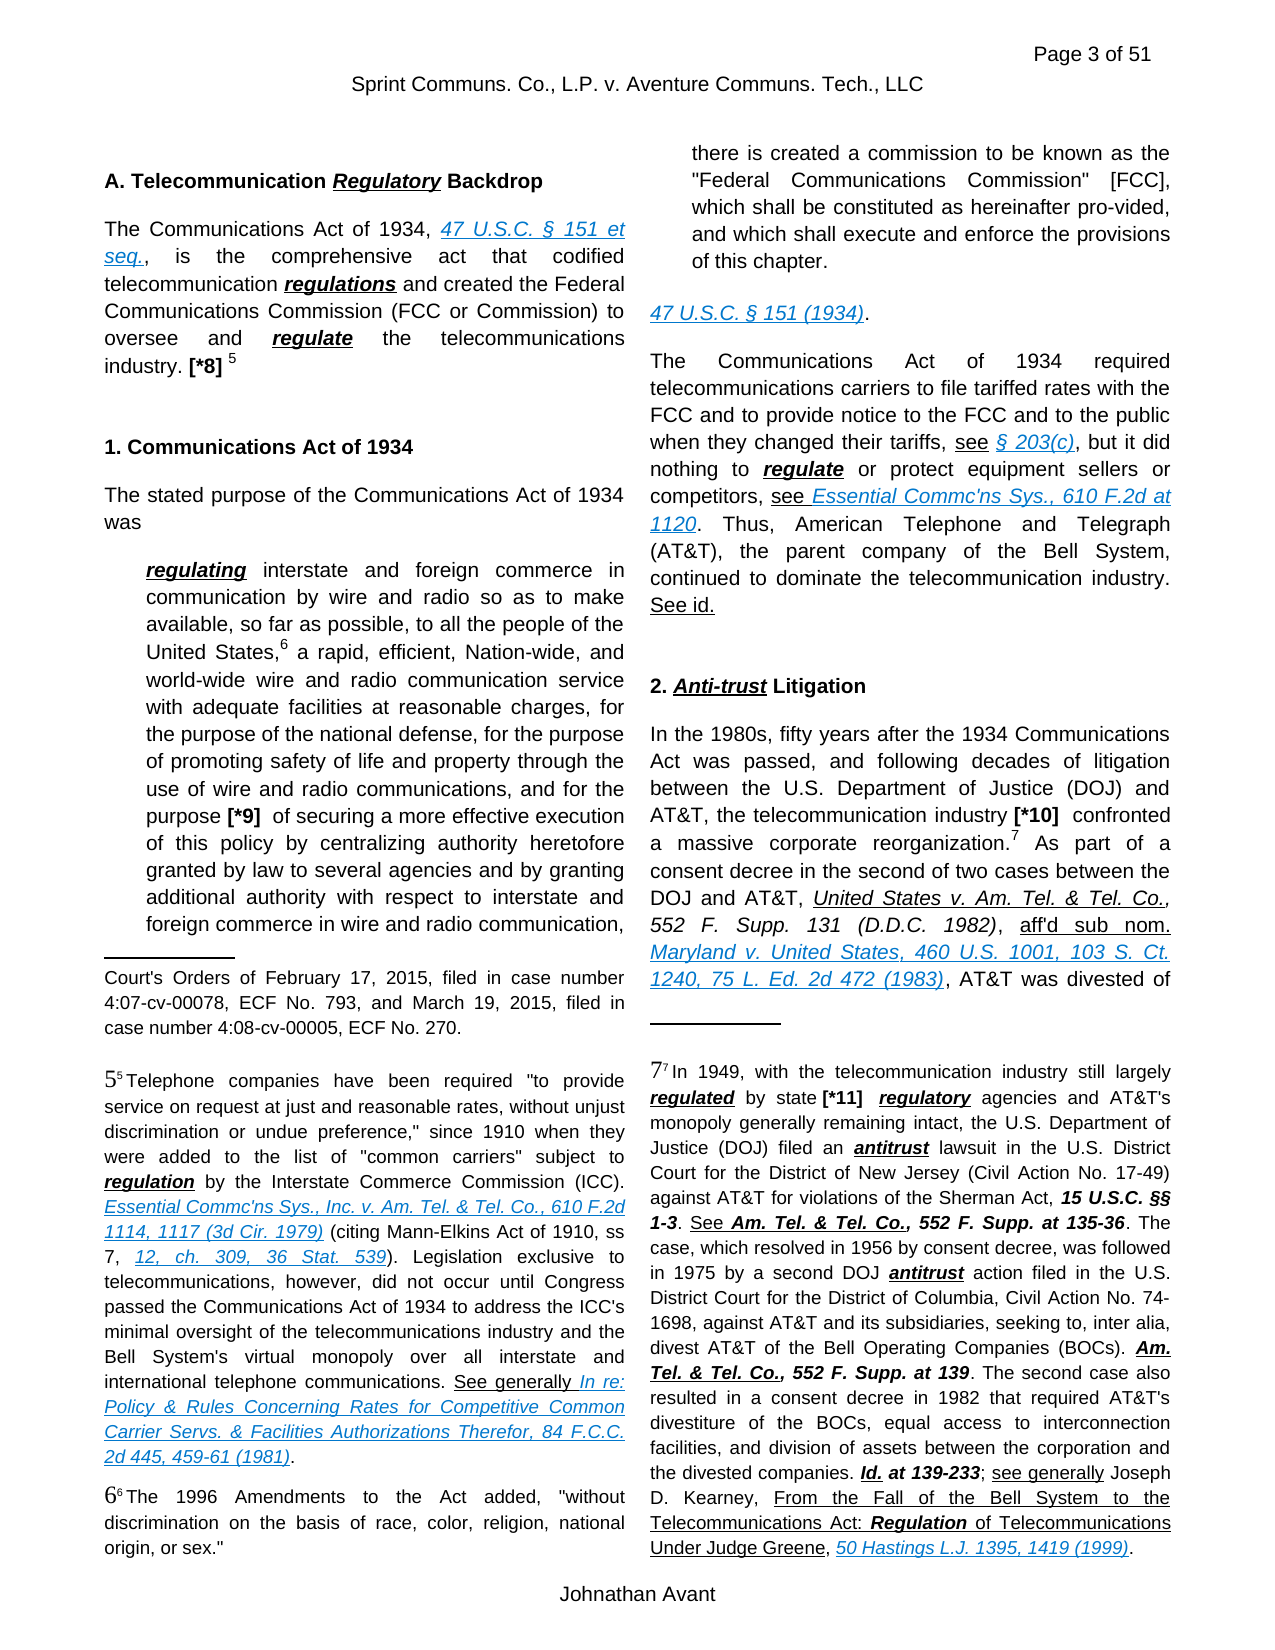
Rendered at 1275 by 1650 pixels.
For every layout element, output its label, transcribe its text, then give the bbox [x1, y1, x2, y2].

text A. Telecommunication Regulatory Backdrop [104, 137, 625, 193]
text 47 U.S.C. § 151 (1934). [650, 298, 1171, 325]
text 2. Anti-trust Litigation [650, 642, 1171, 697]
text regulating interstate and foreign commerce in communication by wire and radio so as to make available, so far as possible, to all the people of the United States,6 a rapid, efficient, Nation-wide, and world-wide wire and radio communication service with adequate facilities at reasonable charges, for the purpose of the national defense, for the purpose of promoting safety of life and property through the use of wire and radio communications, and for the purpose [*9] of securing a more effective execution of this policy by centralizing authority heretofore granted by law to several agencies and by granting additional authority with respect to interstate and foreign commerce in wire and radio communication, there is created a commission to be known as the "Federal Communications Commission" [FCC], which shall be constituted as hereinafter pro-vided, and which shall execute and enforce the provisions of this chapter. [146, 555, 625, 936]
text The Communications Act of 1934, 47 U.S.C. § 151 et seq., is the comprehensive act that codified telecommunication regulations and created the Federal Communications Commission (FCC or Commission) to oversee and regulate the telecommunications industry. [*8] 5 [104, 214, 625, 378]
text In the 1980s, fifty years after the 1934 Communications Act was passed, and following decades of litigation between the U.S. Department of Justice (DOJ) and AT&T, the telecommunication industry [*10] confronted a massive corporate reorganization.7 As part of a consent decree in the second of two cases between the DOJ and AT&T, United States v. Am. Tel. & Tel. Co., 552 F. Supp. 131 (D.D.C. 1982), aff'd sub nom. Maryland v. United States, 460 U.S. 1001, 103 S. Ct. 1240, 75 L. Ed. 2d 472 (1983), AT&T was divested of the local arms of the Bell System — the Bell Operating Companies (BOCs) — which were reorganized into seven Regional BOCs (RBOCs). United States v. W. Elec. Co., 569 F. Supp. 990, 993-94 & n.11 (D.D.C. 1983). The Bell System territories were divided into 164 local access and transport areas (LATAs) that "mark[ed] the boundaries beyond which a Bell Operating Company [could] not carry telephone calls." Id. The BOCs (1) performed exchange telecommunications, that is, transported traffic between telephones located within a LATA; and (2) provided exchange access within a LATA, that is, linked a subscriber's telephone to their long distance carrier's nearest transmission facility, but only to and from telephones located within the same LATA (intra-LATA traffic). Id. Because BOCs held local monopoly positions, they could not carry calls between different LATAs (inter-LATA traffic); only AT&T and its competitors, such as MCI and Sprint, could carry telecommunications traffic that originated in one LATA and terminated in another. Id. [650, 718, 1171, 991]
text regulating interstate and foreign commerce in communication by wire and radio so as to make available, so far as possible, to all the people of the United States,6 a rapid, efficient, Nation-wide, and world-wide wire and radio communication service with adequate facilities at reasonable charges, for the purpose of the national defense, for the purpose of promoting safety of life and property through the use of wire and radio communications, and for the purpose [*9] of securing a more effective execution of this policy by centralizing authority heretofore granted by law to several agencies and by granting additional authority with respect to interstate and foreign commerce in wire and radio communication, there is created a commission to be known as the "Federal Communications Commission" [FCC], which shall be constituted as hereinafter pro-vided, and which shall execute and enforce the provisions of this chapter. [692, 137, 1171, 273]
text The stated purpose of the Communications Act of 1934 was [104, 480, 625, 534]
text The Communications Act of 1934 required telecommunications carriers to file tariffed rates with the FCC and to provide notice to the FCC and to the public when they changed their tariffs, see § 203(c), but it did nothing to regulate or protect equipment sellers or competitors, see Essential Commc'ns Sys., 610 F.2d at 1120. Thus, American Telephone and Telegraph (AT&T), the parent company of the Bell System, continued to dominate the telecommunication industry. See id. [650, 346, 1171, 617]
text 1. Communications Act of 1934 [104, 403, 625, 459]
